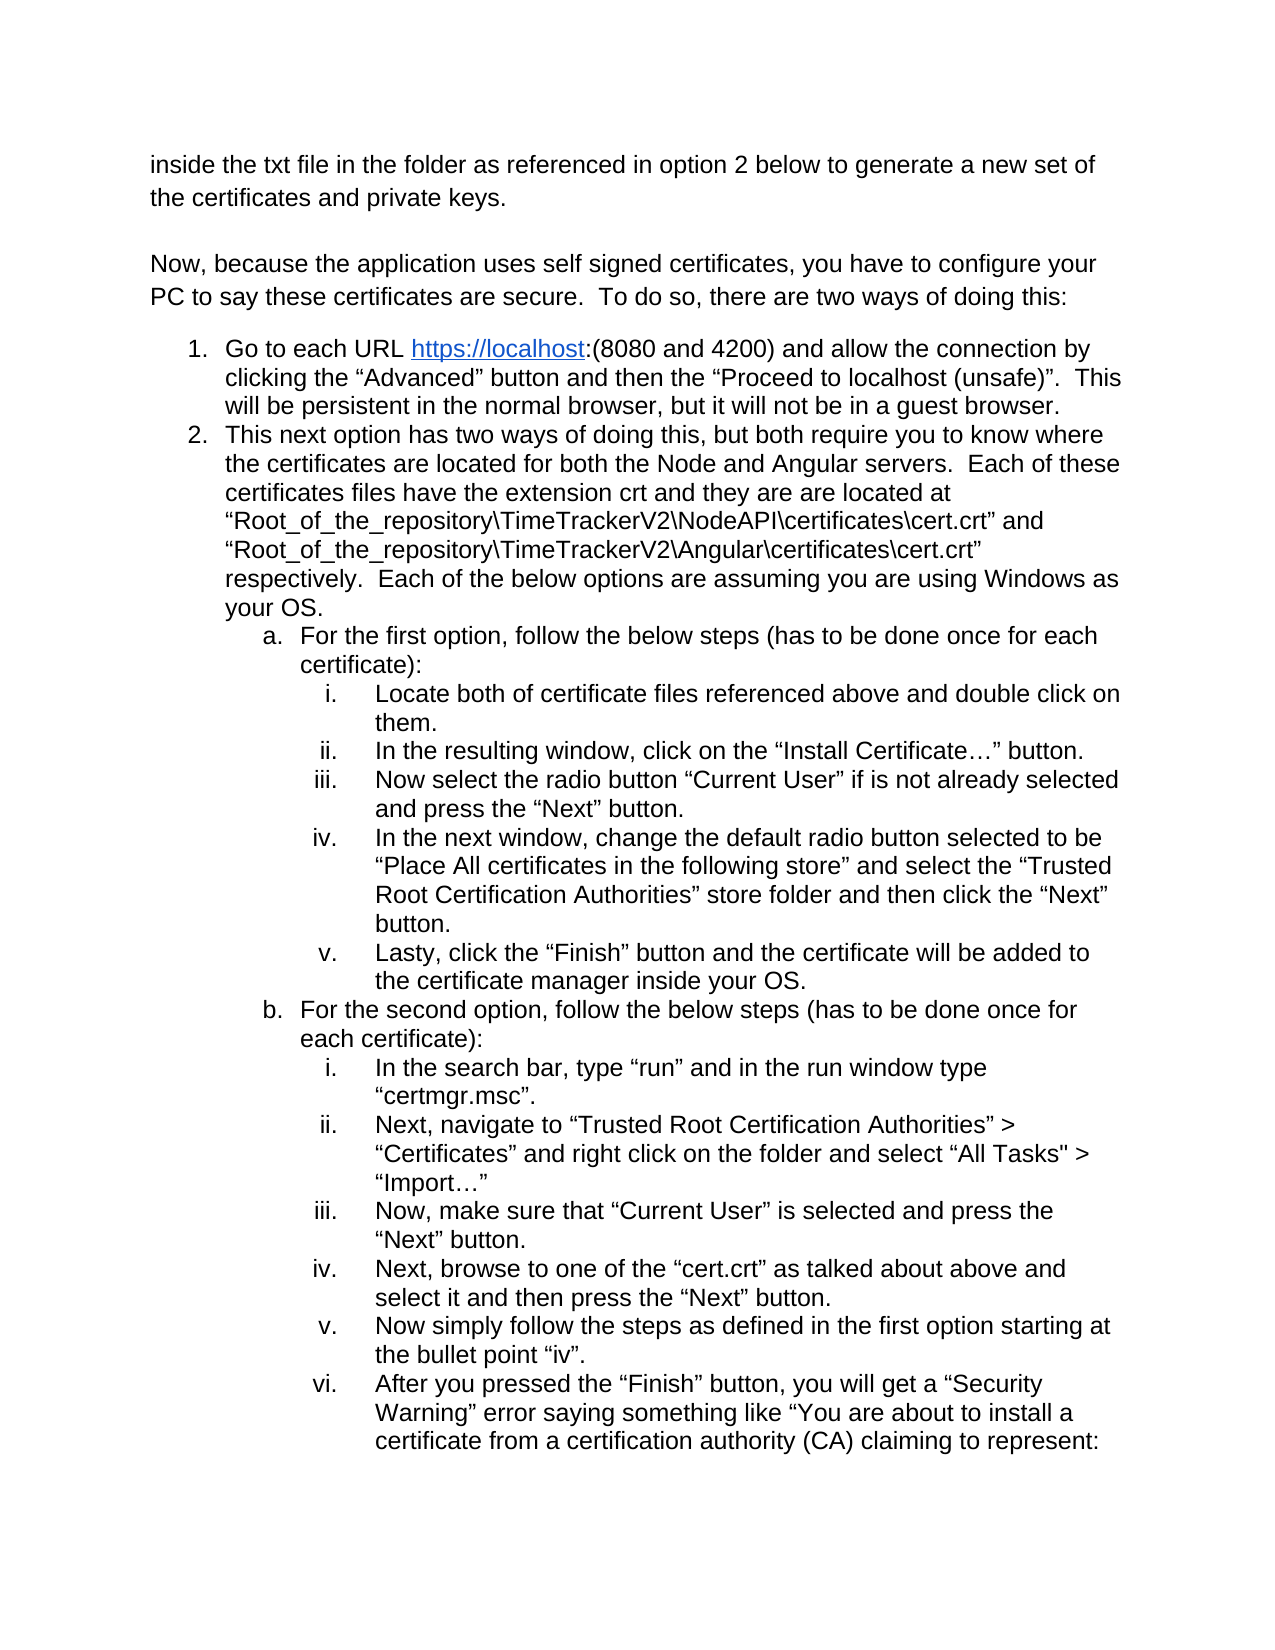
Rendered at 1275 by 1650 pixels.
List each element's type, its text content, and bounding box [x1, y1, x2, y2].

list For the first option, follow the below steps (has to be done once for each certificate): [262, 621, 1125, 679]
list Now, make sure that “Current User” is selected and press the “Next” button. [337, 1196, 1125, 1254]
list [337, 1369, 1125, 1455]
list In the resulting window, click on the “Install Certificate…” button. [337, 736, 1125, 765]
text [150, 150, 1125, 212]
list Locate both of certificate files referenced above and double click on them. [337, 679, 1125, 736]
text Now, because the application uses self signed certificates, you have to configure your PC to say these certificates are secure. To do so, there are two ways of doing this: [150, 249, 1125, 311]
list In the search bar, type “run” and in the run window type “certmgr.msc”. [337, 1053, 1125, 1110]
list This next option has two ways of doing this, but both require you to know where the certificates are located for both the Node and Angular servers. Each of these certificates files have the extension crt and they are are located at “Root_of_the_repository\TimeTrackerV2\NodeAPI\certificates\cert.crt” and “Root_of_the_repository\TimeTrackerV2\Angular\certificates\cert.crt” respectively. Each of the below options are assuming you are using Windows as your OS. [187, 420, 1125, 621]
list Next, browse to one of the “cert.crt” as talked about above and select it and then press the “Next” button. [337, 1254, 1125, 1311]
list Lasty, click the “Finish” button and the certificate will be added to the certificate manager inside your OS. [337, 938, 1125, 995]
list For the second option, follow the below steps (has to be done once for each certificate): [262, 995, 1125, 1053]
list Now select the radio button “Current User” if is not already selected and press the “Next” button. [337, 765, 1125, 823]
list In the next window, change the default radio button selected to be “Place All certificates in the following store” and select the “Trusted Root Certification Authorities” store folder and then click the “Next” button. [337, 823, 1125, 938]
list Go to each URL https://localhost:(8080 and 4200) and allow the connection by clicking the “Advanced” button and then the “Proceed to localhost (unsafe)”. This will be persistent in the normal browser, but it will not be in a guest browser. [187, 334, 1125, 420]
list Next, navigate to “Trusted Root Certification Authorities” > “Certificates” and right click on the folder and select “All Tasks" > “Import…” [337, 1110, 1125, 1196]
list Now simply follow the steps as defined in the first option starting at the bullet point “iv”. [337, 1311, 1125, 1369]
